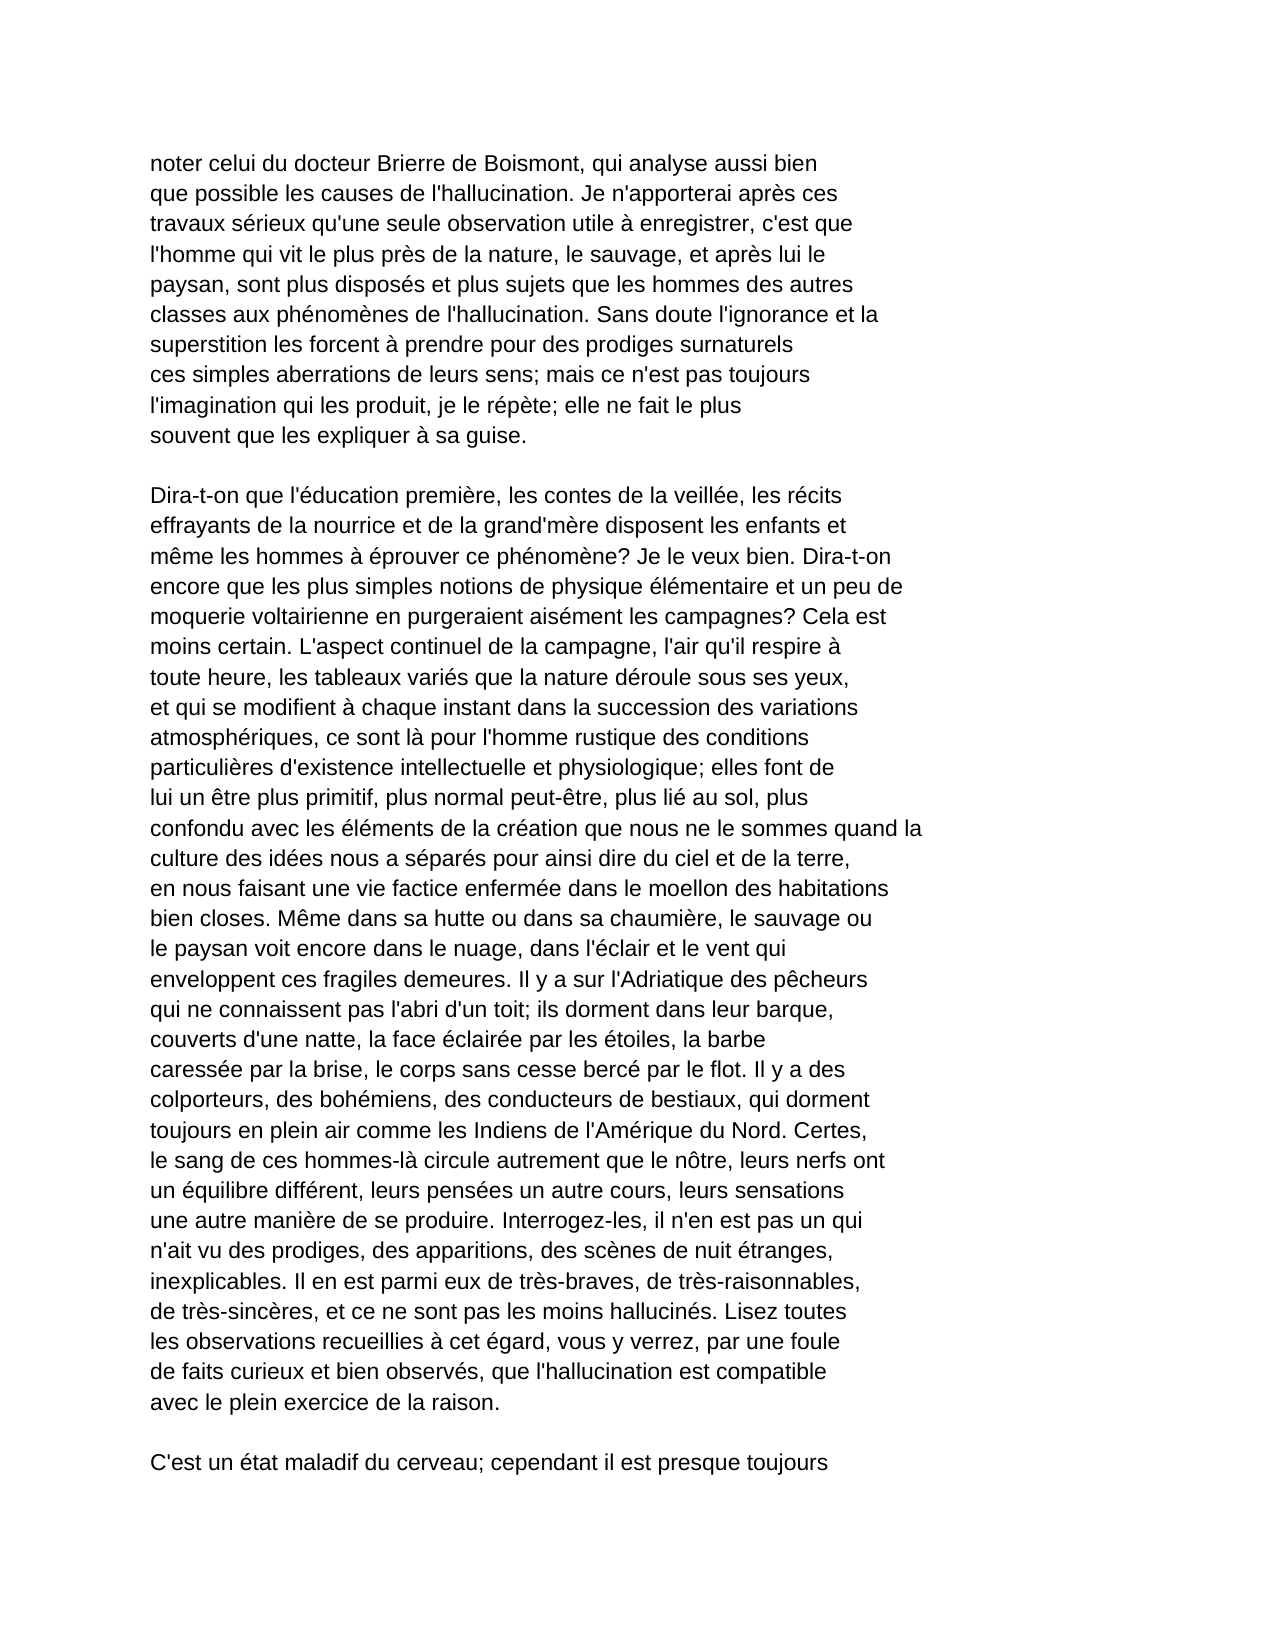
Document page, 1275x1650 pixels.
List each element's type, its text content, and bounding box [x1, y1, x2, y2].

text effrayants de la nourrice et de la grand'mère disposent les enfants et [150, 512, 1125, 539]
text n'ait vu des prodiges, des apparitions, des scènes de nuit étranges, [150, 1237, 1125, 1264]
text souvent que les expliquer à sa guise. [150, 422, 1125, 448]
text de faits curieux et bien observés, que l'hallucination est compatible [150, 1358, 1125, 1385]
text l'homme qui vit le plus près de la nature, le sauvage, et après lui le [150, 241, 1125, 267]
text que possible les causes de l'hallucination. Je n'apporterai après ces [150, 180, 1125, 207]
text toute heure, les tableaux variés que la nature déroule sous ses yeux, [150, 663, 1125, 690]
text moquerie voltairienne en purgeraient aisément les campagnes? Cela est [150, 603, 1125, 629]
text couverts d'une natte, la face éclairée par les étoiles, la barbe [150, 1026, 1125, 1052]
text confondu avec les éléments de la création que nous ne le sommes quand la [150, 814, 1125, 841]
text travaux sérieux qu'une seule observation utile à enregistrer, c'est que [150, 210, 1125, 237]
text inexplicables. Il en est parmi eux de très-braves, de très-raisonnables, [150, 1268, 1125, 1294]
text les observations recueillies à cet égard, vous y verrez, par une foule [150, 1328, 1125, 1354]
text culture des idées nous a séparés pour ainsi dire du ciel et de la terre, [150, 845, 1125, 871]
text une autre manière de se produire. Interrogez-les, il n'en est pas un qui [150, 1207, 1125, 1234]
text le sang de ces hommes-là circule autrement que le nôtre, leurs nerfs ont [150, 1147, 1125, 1173]
text moins certain. L'aspect continuel de la campagne, l'air qu'il respire à [150, 633, 1125, 660]
text classes aux phénomènes de l'hallucination. Sans doute l'ignorance et la [150, 301, 1125, 327]
text et qui se modifient à chaque instant dans la succession des variations [150, 694, 1125, 720]
text toujours en plein air comme les Indiens de l'Amérique du Nord. Certes, [150, 1117, 1125, 1143]
text colporteurs, des bohémiens, des conducteurs de bestiaux, qui dorment [150, 1086, 1125, 1113]
text C'est un état maladif du cerveau; cependant il est presque toujours [150, 1449, 1125, 1475]
text paysan, sont plus disposés et plus sujets que les hommes des autres [150, 271, 1125, 297]
text de très-sincères, et ce ne sont pas les moins hallucinés. Lisez toutes [150, 1298, 1125, 1324]
text bien closes. Même dans sa hutte ou dans sa chaumière, le sauvage ou [150, 905, 1125, 932]
text en nous faisant une vie factice enfermée dans le moellon des habitations [150, 875, 1125, 901]
text encore que les plus simples notions de physique élémentaire et un peu de [150, 573, 1125, 599]
text atmosphériques, ce sont là pour l'homme rustique des conditions [150, 724, 1125, 750]
text l'imagination qui les produit, je le répète; elle ne fait le plus [150, 392, 1125, 418]
text avec le plein exercice de la raison. [150, 1388, 1125, 1415]
text un équilibre différent, leurs pensées un autre cours, leurs sensations [150, 1177, 1125, 1203]
text superstition les forcent à prendre pour des prodiges surnaturels [150, 331, 1125, 358]
text particulières d'existence intellectuelle et physiologique; elles font de [150, 754, 1125, 781]
text qui ne connaissent pas l'abri d'un toit; ils dorment dans leur barque, [150, 996, 1125, 1022]
text caressée par la brise, le corps sans cesse bercé par le flot. Il y a des [150, 1056, 1125, 1083]
text enveloppent ces fragiles demeures. Il y a sur l'Adriatique des pêcheurs [150, 966, 1125, 992]
text noter celui du docteur Brierre de Boismont, qui analyse aussi bien [150, 150, 1125, 176]
text ces simples aberrations de leurs sens; mais ce n'est pas toujours [150, 361, 1125, 388]
text même les hommes à éprouver ce phénomène? Je le veux bien. Dira-t-on [150, 543, 1125, 569]
text Dira-t-on que l'éducation première, les contes de la veillée, les récits [150, 482, 1125, 509]
text lui un être plus primitif, plus normal peut-être, plus lié au sol, plus [150, 784, 1125, 811]
text le paysan voit encore dans le nuage, dans l'éclair et le vent qui [150, 935, 1125, 962]
